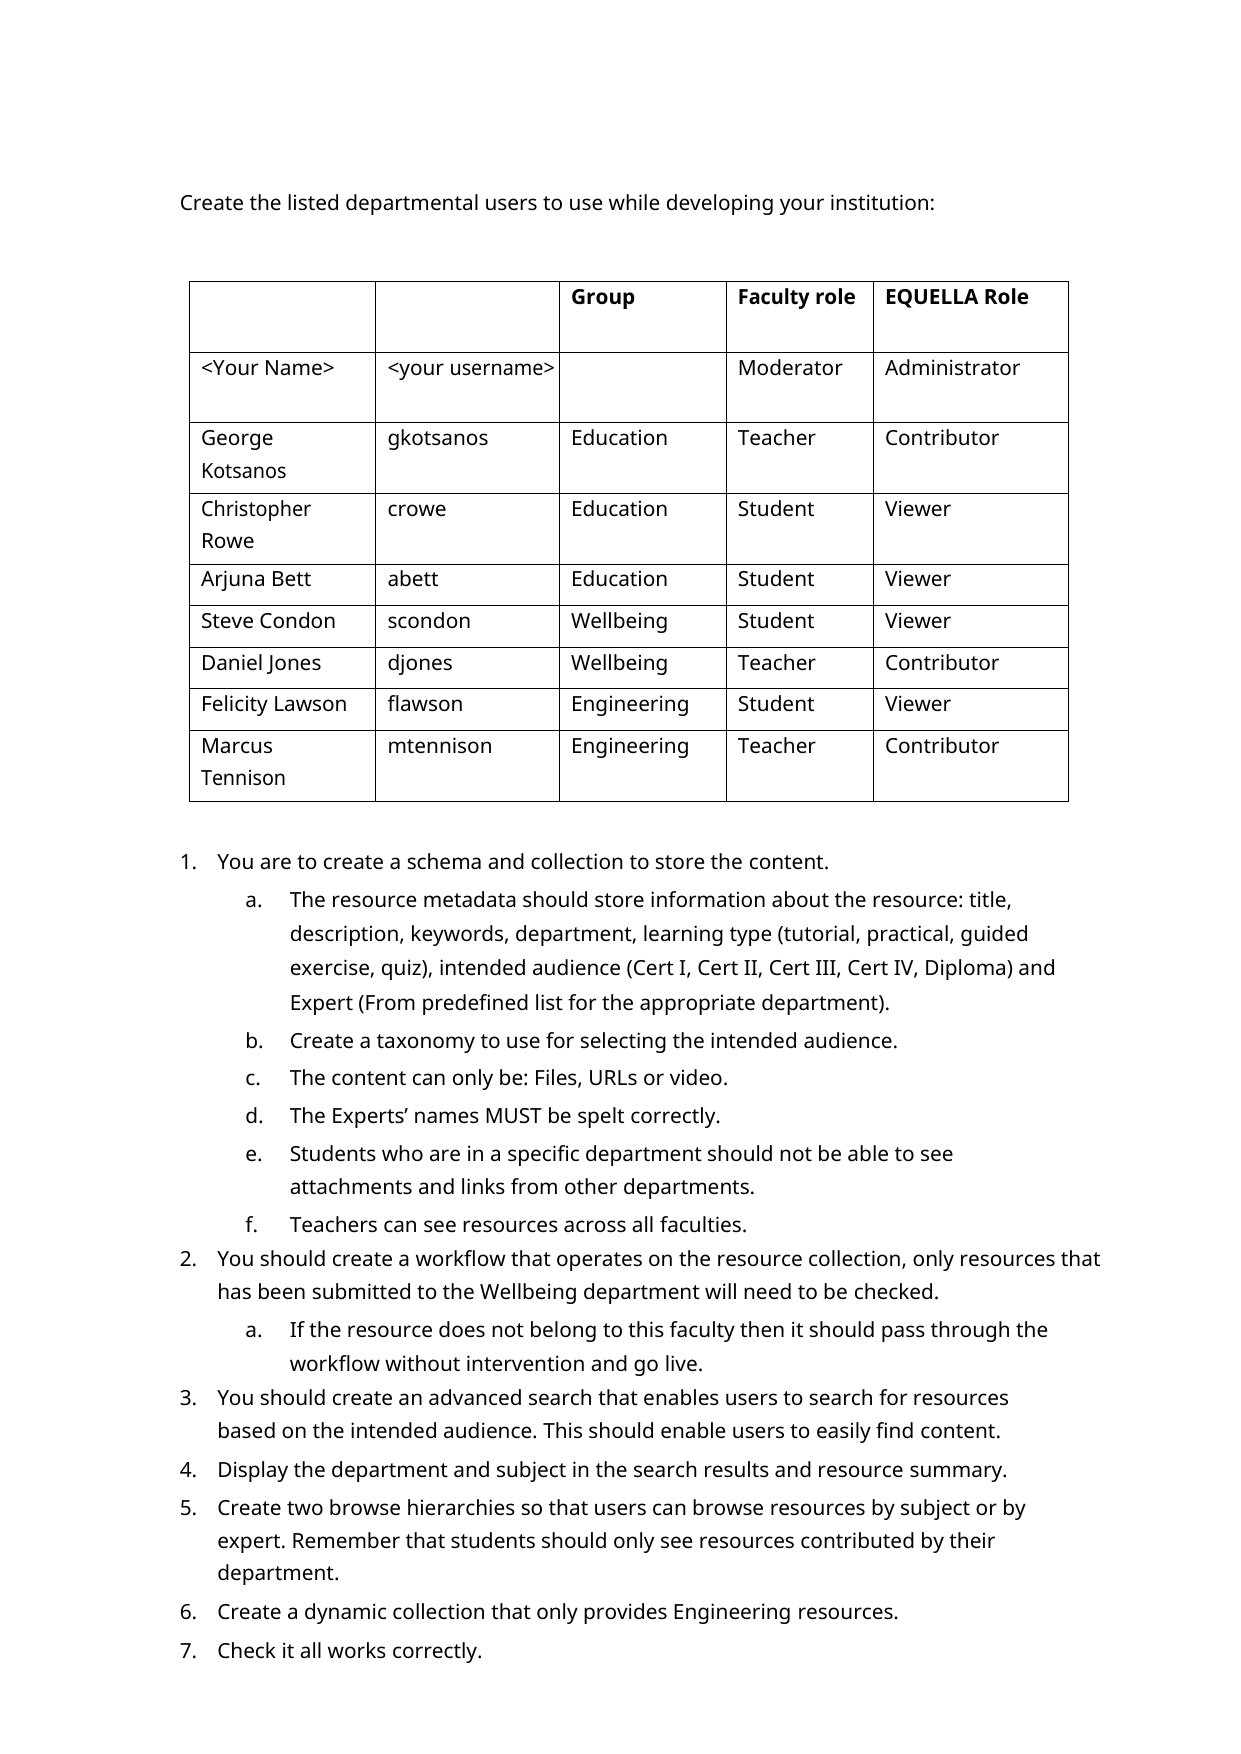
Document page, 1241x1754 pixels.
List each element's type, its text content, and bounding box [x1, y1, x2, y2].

table_cell mtennison [376, 731, 559, 801]
table_cell Engineering [560, 689, 726, 730]
table_cell Teacher [727, 648, 873, 688]
table_cell Teacher [727, 731, 873, 801]
table_cell Viewer [874, 565, 1068, 605]
table_cell <your username> [376, 353, 559, 422]
table_cell Contributor [874, 423, 1068, 493]
table_cell Viewer [874, 689, 1068, 730]
list Students who are in a specific department should not be able to see attachments and links from other departments. [245, 1139, 1006, 1201]
table_cell Arjuna Bett [190, 565, 375, 605]
table_cell Wellbeing [560, 648, 726, 688]
list The content can only be: Files, URLs or video. [245, 1063, 1136, 1092]
table_header [376, 282, 559, 352]
list Display the department and subject in the search results and resource summary. [179, 1455, 1136, 1483]
text Create the listed departmental users to use while developing your institution: [179, 188, 1136, 216]
table_cell Education [560, 423, 726, 493]
table_cell gkotsanos [376, 423, 559, 493]
table_cell Education [560, 494, 726, 563]
table_cell djones [376, 648, 559, 688]
list You are to create a schema and collection to store the content. [179, 847, 1136, 875]
table_cell George Kotsanos [190, 423, 375, 493]
table_cell [560, 353, 726, 422]
table_cell Christopher Rowe [190, 494, 375, 563]
table_header EQUELLA Role [874, 282, 1068, 352]
list You should create an advanced search that enables users to search for resources based on the intended audience. This should enable users to easily find content. [179, 1383, 1070, 1444]
table_cell Marcus Tennison [190, 731, 375, 801]
table_header Faculty role [727, 282, 873, 352]
table_cell Wellbeing [560, 606, 726, 647]
table_cell <Your Name> [190, 353, 375, 422]
list Check it all works correctly. [179, 1636, 1136, 1664]
table_cell Steve Condon [190, 606, 375, 647]
table_cell Administrator [874, 353, 1068, 422]
list Create a dynamic collection that only provides Engineering resources. [179, 1597, 1136, 1626]
table_cell Moderator [727, 353, 873, 422]
table_cell abett [376, 565, 559, 605]
table_cell Student [727, 494, 873, 563]
table_cell Daniel Jones [190, 648, 375, 688]
table_cell Contributor [874, 648, 1068, 688]
list The resource metadata should store information about the resource: title, description, keywords, department, learning type (tutorial, practical, guided exercise, quiz), intended audience (Cert I, Cert II, Cert III, Cert IV, Diploma) and Expert (From predefined list for the appropriate department). [245, 885, 1102, 1016]
table_cell crowe [376, 494, 559, 563]
table_cell Student [727, 565, 873, 605]
table_cell Engineering [560, 731, 726, 801]
table_cell Teacher [727, 423, 873, 493]
table_cell Contributor [874, 731, 1068, 801]
table_cell flawson [376, 689, 559, 730]
table_cell Student [727, 689, 873, 730]
table_header [190, 282, 375, 352]
table_cell Education [560, 565, 726, 605]
table_cell Viewer [874, 494, 1068, 563]
list Create a taxonomy to use for selecting the intended audience. [245, 1026, 1136, 1054]
table_cell Viewer [874, 606, 1068, 647]
table_cell Felicity Lawson [190, 689, 375, 730]
table_header Group [560, 282, 726, 352]
table_cell scondon [376, 606, 559, 647]
list Teachers can see resources across all faculties. [245, 1211, 1136, 1239]
table_cell Student [727, 606, 873, 647]
list If the resource does not belong to this faculty then it should pass through the workflow without intervention and go live. [245, 1316, 1106, 1378]
list You should create a workflow that operates on the resource collection, only resources that has been submitted to the Wellbeing department will need to be checked. [179, 1244, 1117, 1305]
list The Experts’ names MUST be spelt correctly. [245, 1101, 1136, 1129]
list Create two browse hierarchies so that users can browse resources by subject or by expert. Remember that students should only see resources contributed by their department. [179, 1493, 1091, 1587]
